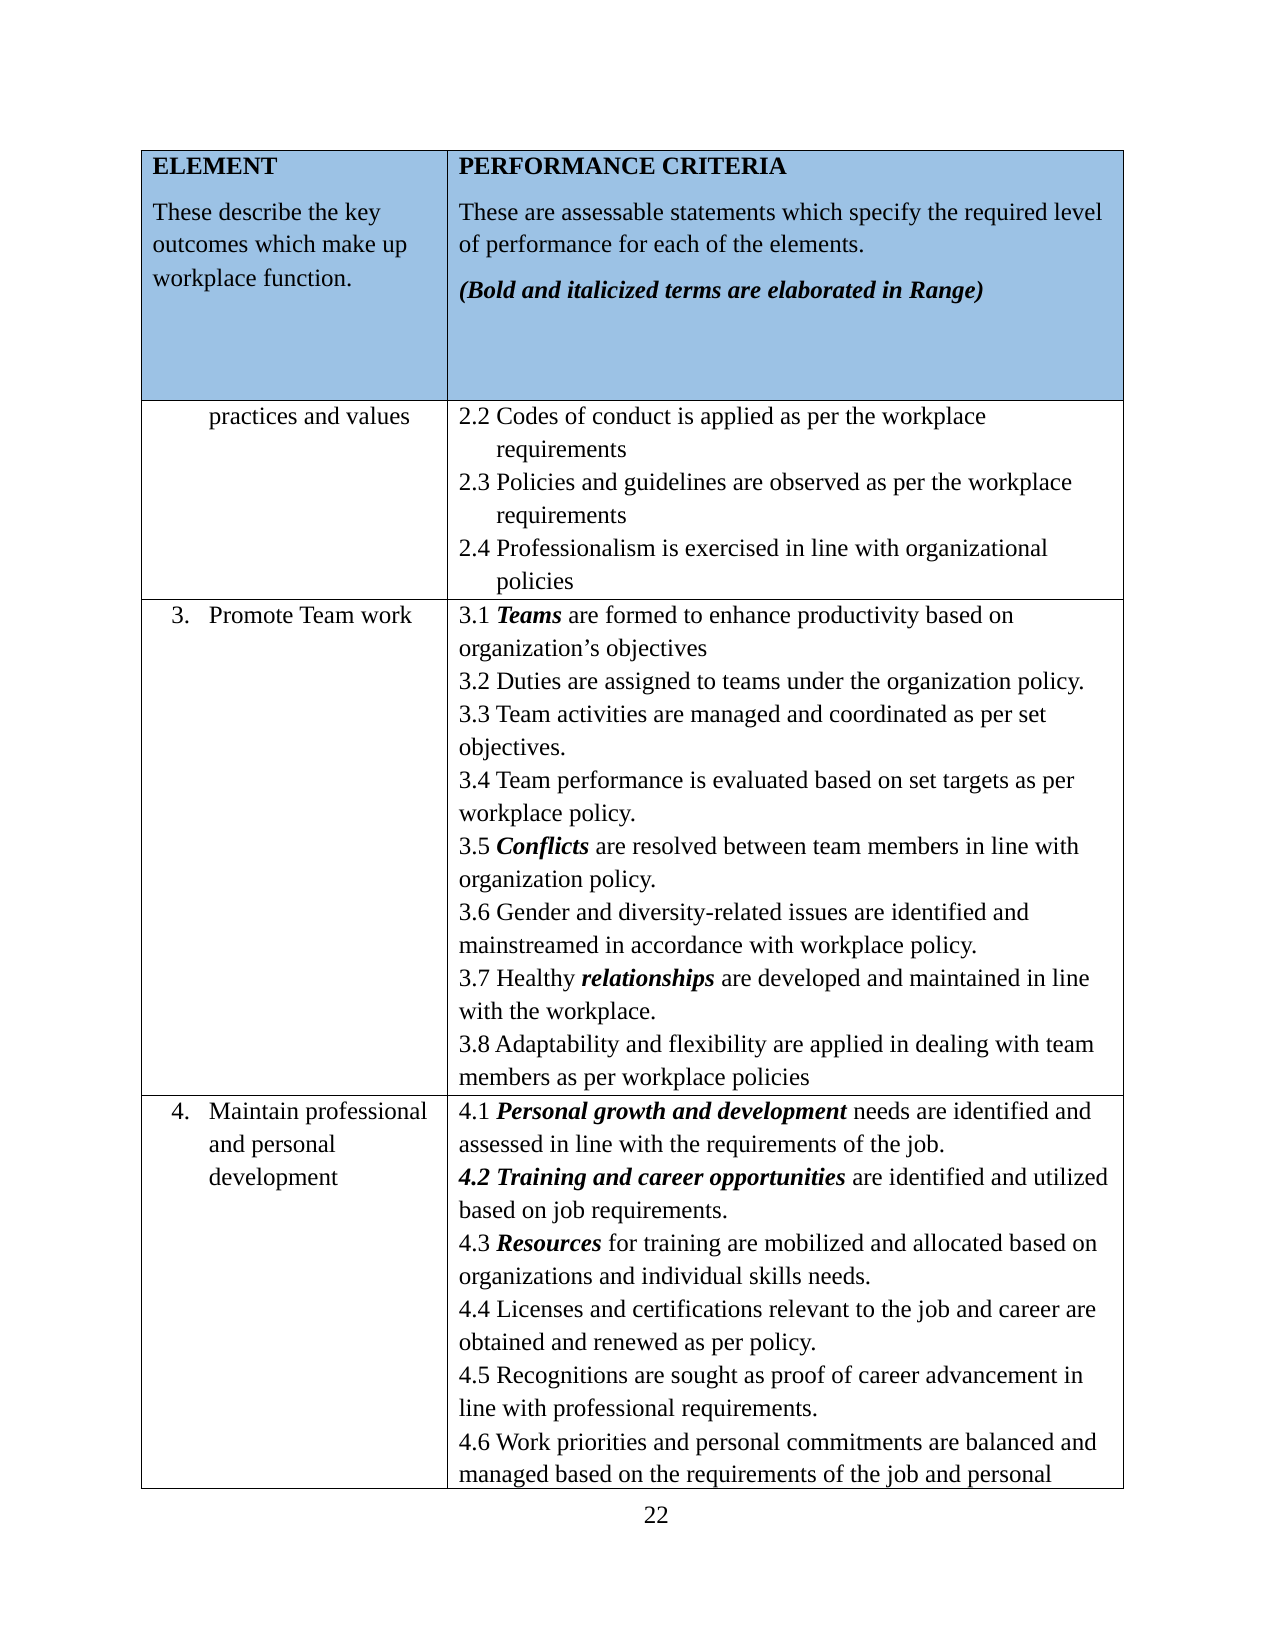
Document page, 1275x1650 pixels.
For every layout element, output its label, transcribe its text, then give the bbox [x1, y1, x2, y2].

table_cell Maintain professional and personal development [142, 1096, 447, 1488]
table_cell 3.1 Teams are formed to enhance productivity based on organization’s objectives 3.2 Duties are assigned to teams under the organization policy. 3.3 Team activities are managed and coordinated as per set objectives. 3.4 Team performance is evaluated based on set targets as per workplace policy. 3.5 Conflicts are resolved between team members in line with organization policy. 3.6 Gender and diversity-related issues are identified and mainstreamed in accordance with workplace policy. 3.7 Healthy relationships are developed and maintained in line with the workplace. 3.8 Adaptability and flexibility are applied in dealing with team members as per workplace policies [448, 600, 1123, 1095]
table_header ELEMENT These describe the key outcomes which make up workplace function. [142, 151, 447, 400]
table_cell Promote Team work [142, 600, 447, 1095]
table_header PERFORMANCE CRITERIA These are assessable statements which specify the required level of performance for each of the elements. (Bold and italicized terms are elaborated in Range) [448, 151, 1123, 400]
table_cell Promote ethical work practices and values [142, 401, 447, 599]
